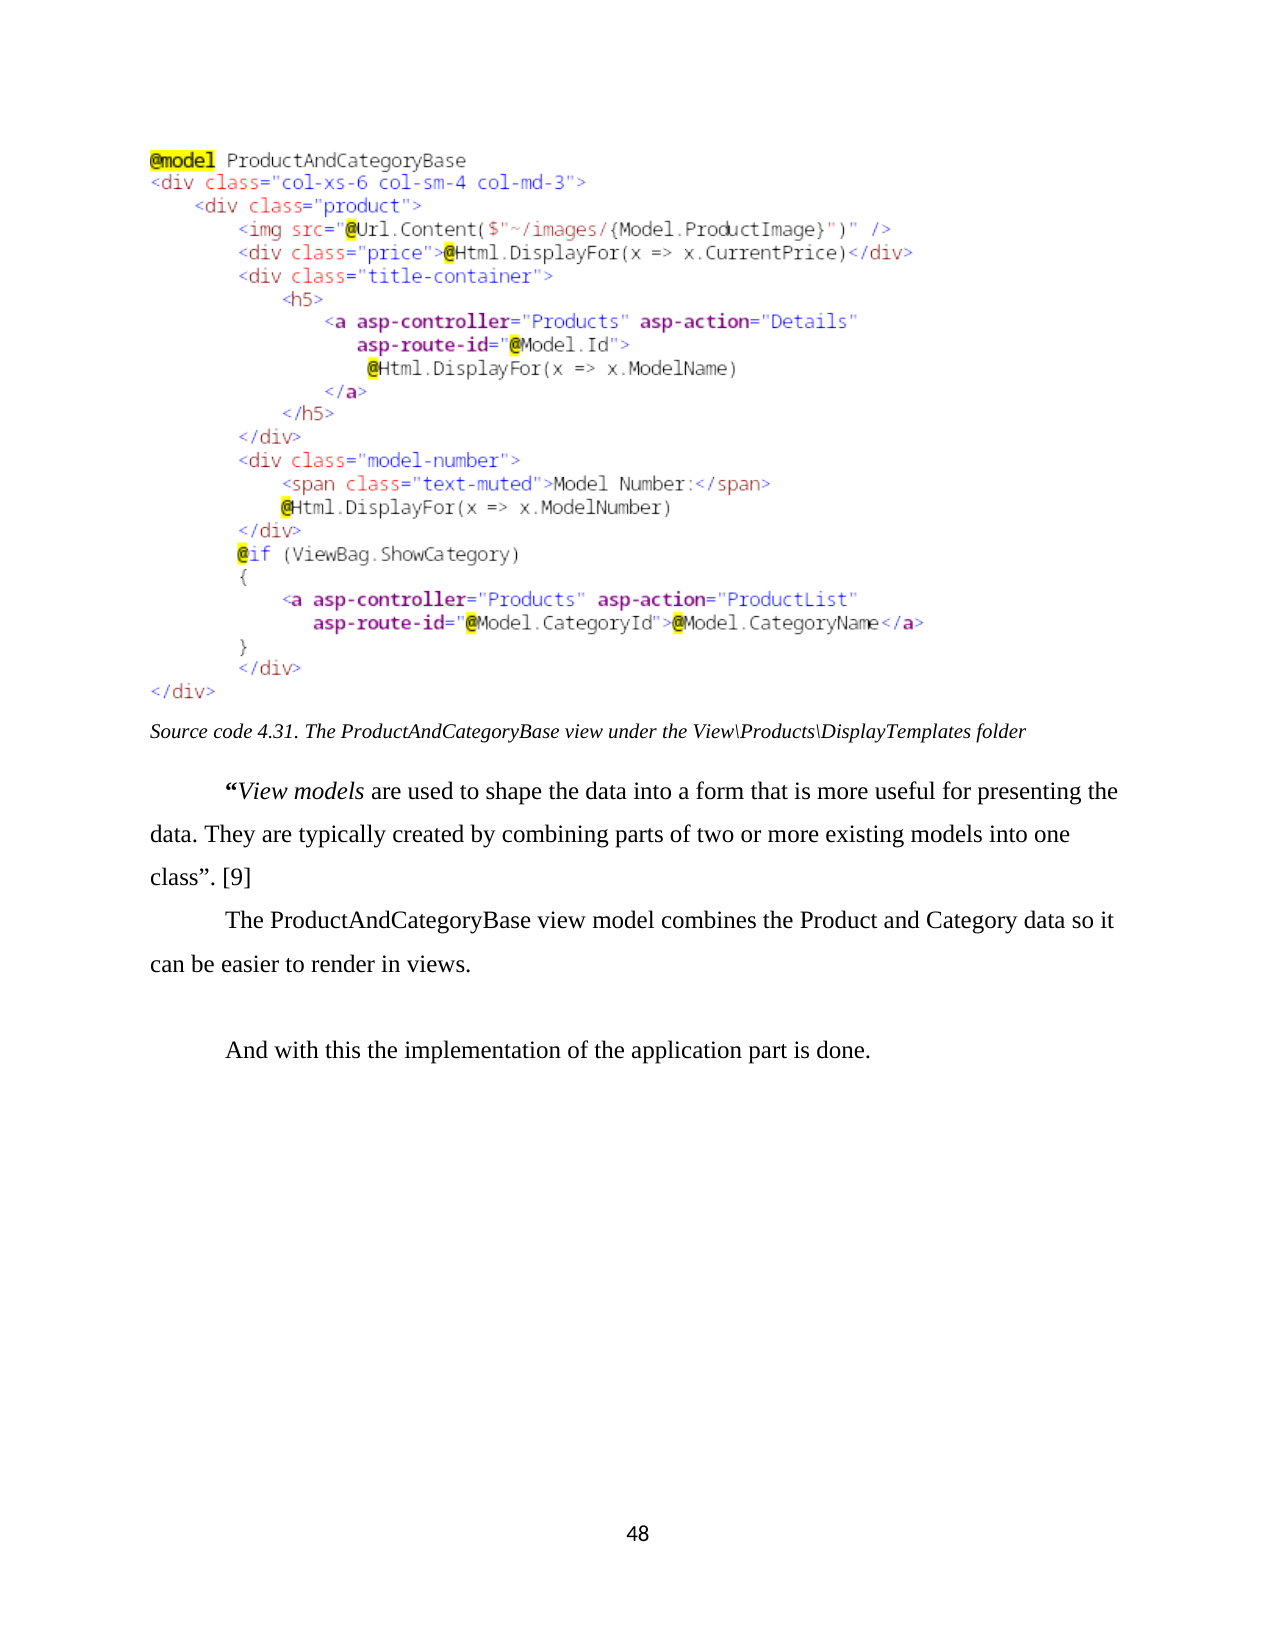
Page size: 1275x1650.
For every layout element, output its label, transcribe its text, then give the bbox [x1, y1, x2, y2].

text The ProductAndCategoryBase view model combines the Product and Category data so it can be easier to render in views. [150, 906, 1125, 977]
text “View models are used to shape the data into a form that is more useful for presenting the data. They are typically created by combining parts of two or more existing models into one class”. [9] [150, 776, 1125, 891]
text Source code 4.31. The ProductAndCategoryBase view under the View\Products\DisplayTemplates folder [150, 719, 1125, 743]
text And with this the implementation of the application part is done. [150, 1035, 1125, 1064]
